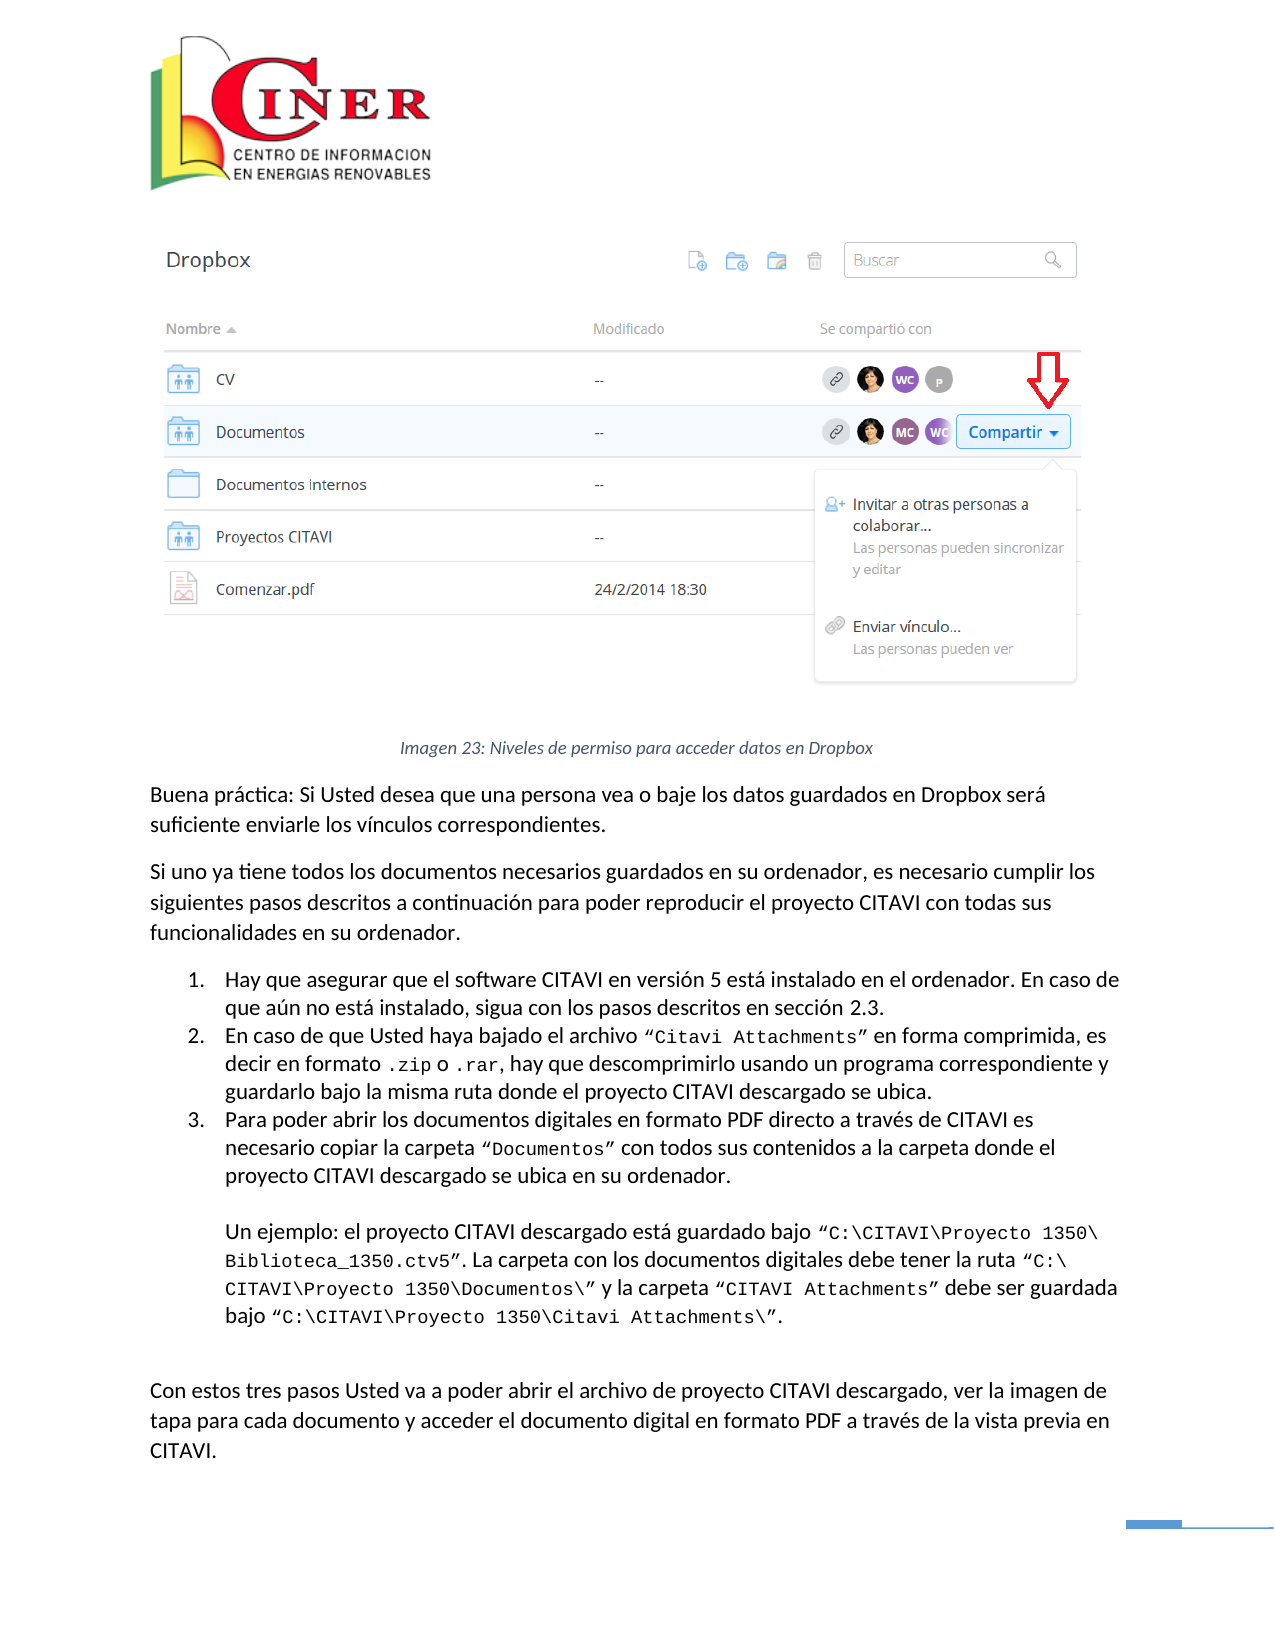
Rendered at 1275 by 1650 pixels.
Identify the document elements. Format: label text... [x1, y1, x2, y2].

picture [150, 236, 1125, 718]
picture [150, 36, 432, 193]
text Si uno ya tiene todos los documentos necesarios guardados en su ordenador, es necesario cumplir los siguientes pasos descritos a continuación para poder reproducir el proyecto CITAVI con todas sus funcionalidades en su ordenador. [150, 857, 1125, 946]
list En caso de que Usted haya bajado el archivo “Citavi Attachments” en forma comprimida, es decir en formato .zip o .rar, hay que descomprimirlo usando un programa correspondiente y guardarlo bajo la misma ruta donde el proyecto CITAVI descargado se ubica. [187, 1021, 1125, 1105]
list Un ejemplo: el proyecto CITAVI descargado está guardado bajo “C:\CITAVI\Proyecto 1350\Biblioteca_1350.ctv5”. La carpeta con los documentos digitales debe tener la ruta “C:\CITAVI\Proyecto 1350\Documentos\” y la carpeta “CITAVI Attachments” debe ser guardada bajo “C:\CITAVI\Proyecto 1350\Citavi Attachments\”. [225, 1217, 1125, 1329]
list Para poder abrir los documentos digitales en formato PDF directo a través de CITAVI es necesario copiar la carpeta “Documentos” con todos sus contenidos a la carpeta donde el proyecto CITAVI descargado se ubica en su ordenador. [187, 1105, 1125, 1189]
list Hay que asegurar que el software CITAVI en versión 5 está instalado en el ordenador. En caso de que aún no está instalado, sigua con los pasos descritos en sección 2.3. [187, 965, 1125, 1021]
text Buena práctica: Si Usted desea que una persona vea o baje los datos guardados en Dropbox será suficiente enviarle los vínculos correspondientes. [150, 780, 1125, 838]
text Con estos tres pasos Usted va a poder abrir el archivo de proyecto CITAVI descargado, ver la imagen de tapa para cada documento y acceder el documento digital en formato PDF a través de la vista previa en CITAVI. [150, 1376, 1125, 1464]
